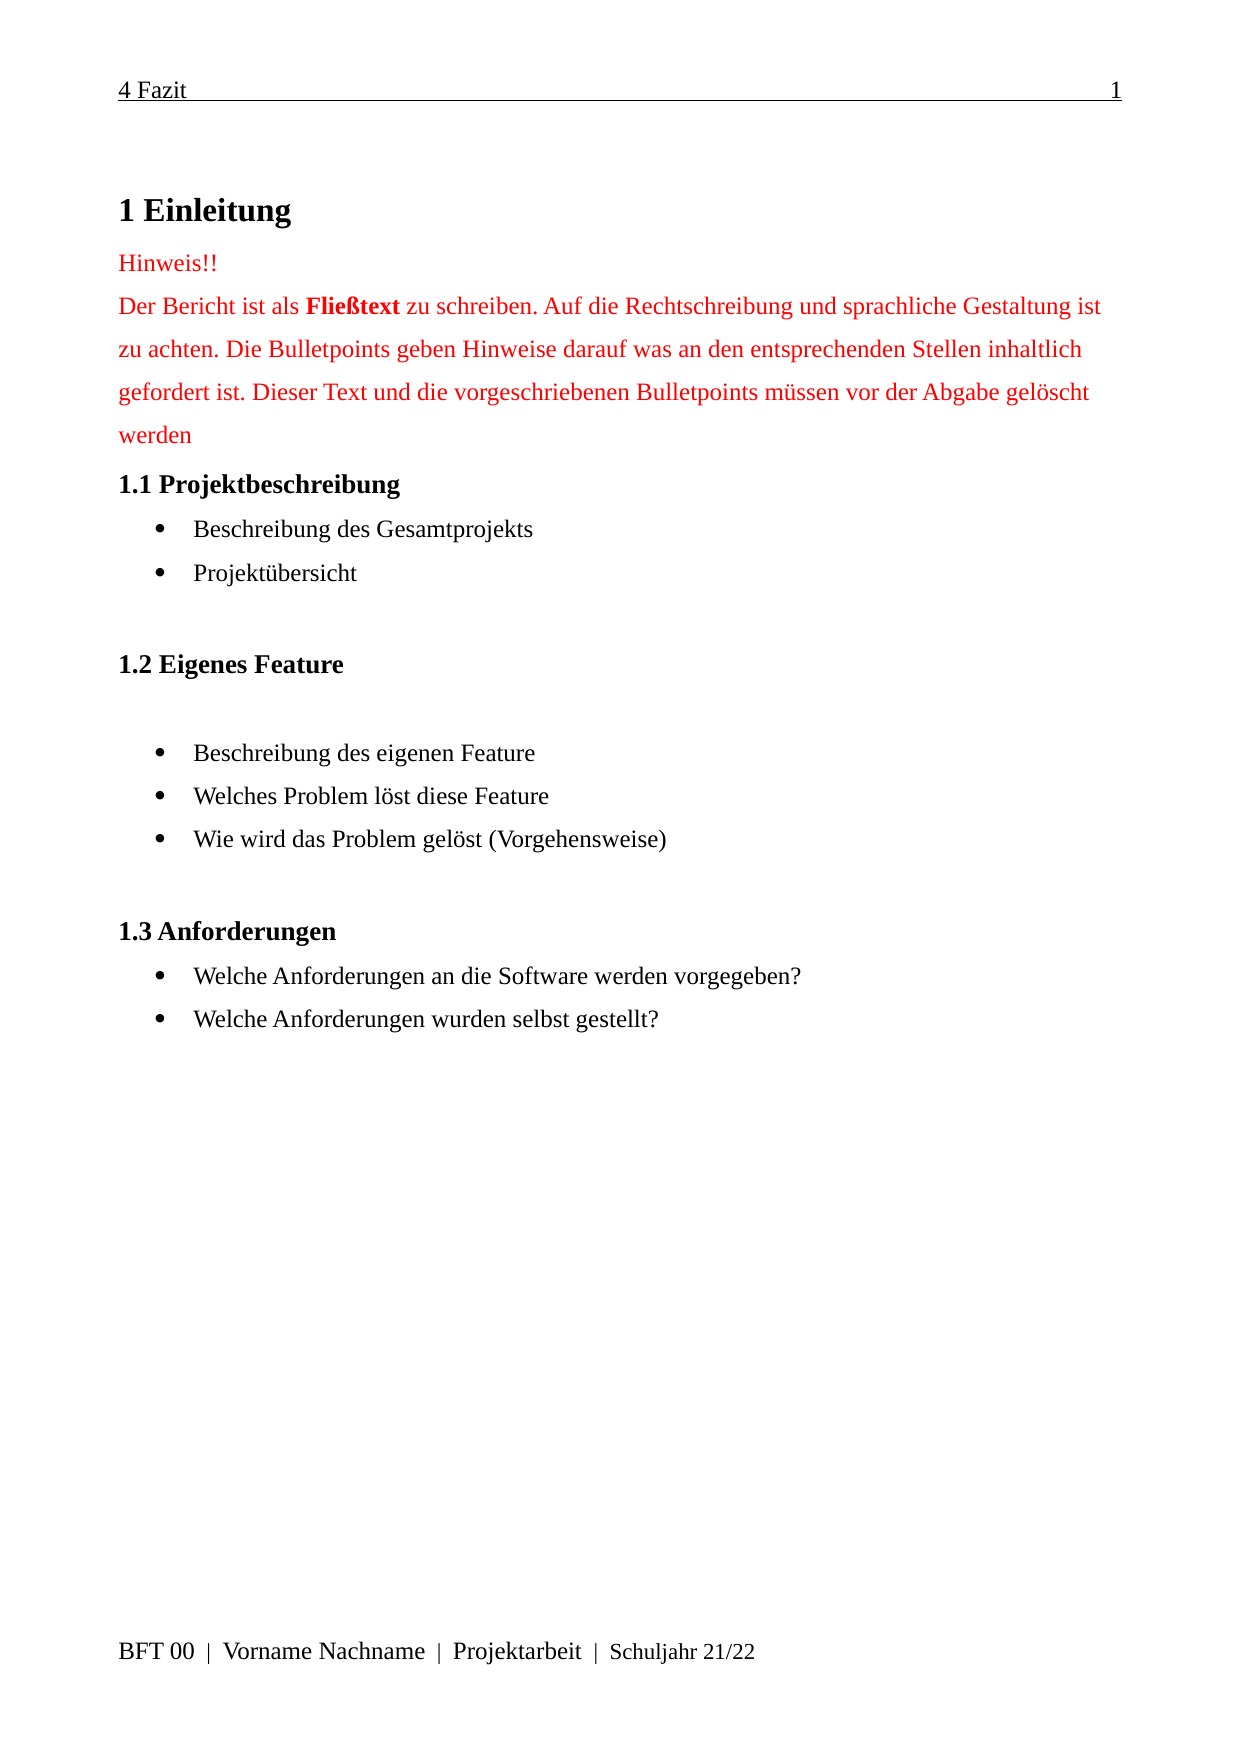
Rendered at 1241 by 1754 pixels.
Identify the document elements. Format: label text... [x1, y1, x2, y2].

text Der Bericht ist als Fließtext zu schreiben. Auf die Rechtschreibung und sprachliche Gestaltung ist zu achten. Die Bulletpoints geben Hinweise darauf was an den entsprechenden Stellen inhaltlich gefordert ist. Dieser Text und die vorgeschriebenen Bulletpoints müssen vor der Abgabe gelöscht werden [118, 291, 1122, 449]
subtitle 1.3 Anforderungen [118, 914, 1122, 946]
list Wie wird das Problem gelöst (Vorgehensweise) [156, 824, 1122, 853]
list Beschreibung des eigenen Feature [156, 738, 1122, 767]
text Hinweis!! [118, 248, 1122, 277]
list Welche Anforderungen an die Software werden vorgegeben? [156, 961, 1122, 990]
list Welche Anforderungen wurden selbst gestellt? [156, 1004, 1122, 1033]
subtitle 1.1 Projektbeschreibung [118, 468, 1122, 499]
list Beschreibung des Gesamtprojekts [156, 514, 1122, 543]
subtitle 1.2 Eigenes Feature [118, 648, 1122, 679]
subtitle 1 Einleitung [118, 191, 1122, 229]
list Projektübersicht [156, 558, 1122, 586]
list Welches Problem löst diese Feature [156, 781, 1122, 810]
